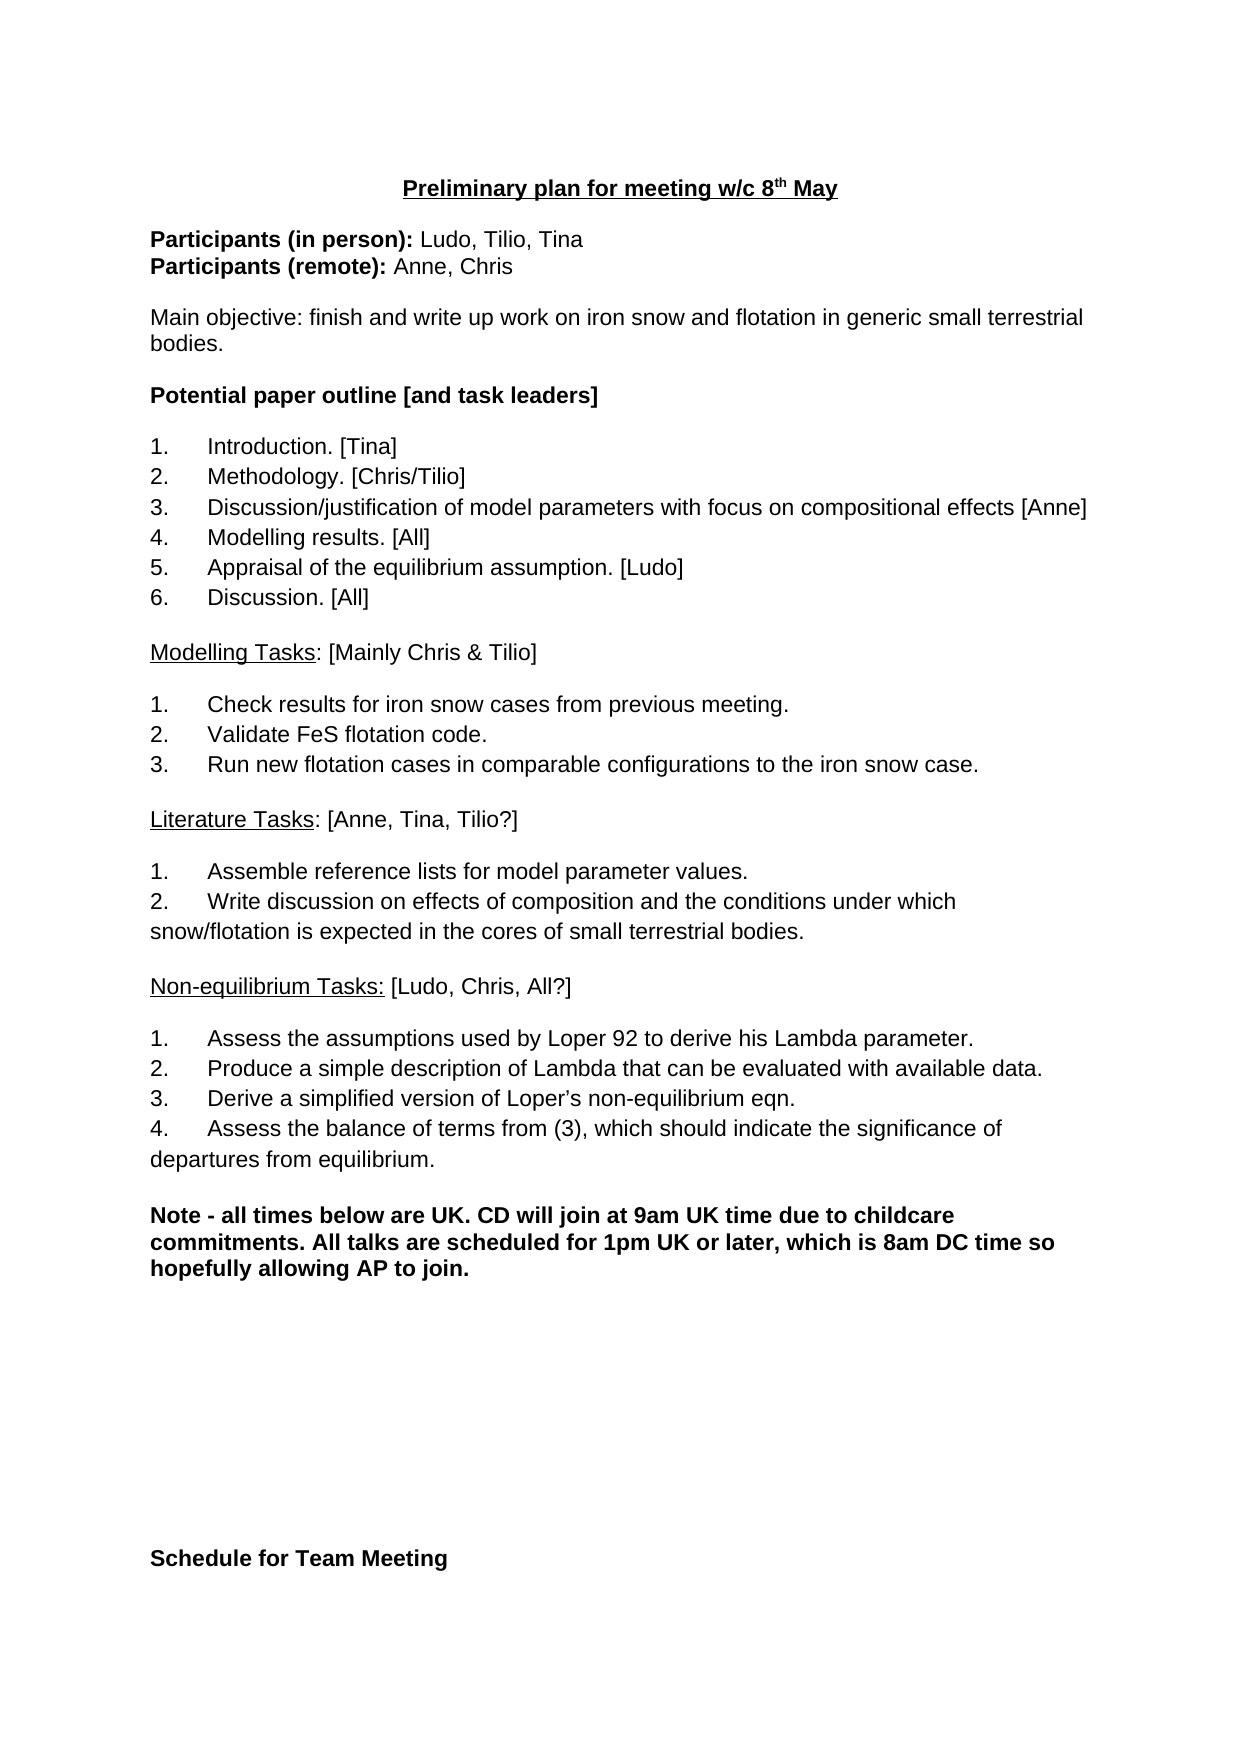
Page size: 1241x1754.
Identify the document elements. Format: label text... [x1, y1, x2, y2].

text 3. Derive a simplified version of Loper’s non-equilibrium eqn. [150, 1085, 1090, 1111]
text 2. Write discussion on effects of composition and the conditions under which snow/flotation is expected in the cores of small terrestrial bodies. [150, 888, 1090, 944]
text Schedule for Team Meeting [150, 1545, 1090, 1571]
text Note - all times below are UK. CD will join at 9am UK time due to childcare commitments. All talks are scheduled for 1pm UK or later, which is 8am DC time so hopefully allowing AP to join. [150, 1202, 1090, 1281]
text 2. Validate FeS flotation code. [150, 721, 1090, 747]
text Literature Tasks: [Anne, Tina, Tilio?] [150, 806, 1090, 833]
text 1. Assemble reference lists for model parameter values. [150, 858, 1090, 884]
text 1. Introduction. [Tina] [150, 433, 1090, 459]
text 3. Run new flotation cases in comparable configurations to the iron snow case. [150, 751, 1090, 777]
text 4. Assess the balance of terms from (3), which should indicate the significance of departures from equilibrium. [150, 1115, 1090, 1172]
text Preliminary plan for meeting w/c 8th May [150, 175, 1090, 201]
text 6. Discussion. [All] [150, 584, 1090, 611]
text 1. Check results for iron snow cases from previous meeting. [150, 691, 1090, 717]
text 2. Produce a simple description of Lambda that can be evaluated with available data. [150, 1055, 1090, 1081]
text Potential paper outline [and task leaders] [150, 382, 1090, 408]
text 5. Appraisal of the equilibrium assumption. [Ludo] [150, 554, 1090, 580]
text 2. Methodology. [Chris/Tilio] [150, 463, 1090, 490]
text 3. Discussion/justification of model parameters with focus on compositional effects [Anne] [150, 493, 1090, 520]
text Non-equilibrium Tasks: [Ludo, Chris, All?] [150, 973, 1090, 1000]
text Participants (in person): Ludo, Tilio, Tina [150, 226, 1090, 253]
text Participants (remote): Anne, Chris [150, 253, 1090, 279]
text Main objective: finish and write up work on iron snow and flotation in generic small terrestrial bodies. [150, 304, 1090, 357]
text 1. Assess the assumptions used by Loper 92 to derive his Lambda parameter. [150, 1025, 1090, 1051]
text Modelling Tasks: [Mainly Chris & Tilio] [150, 639, 1090, 666]
text 4. Modelling results. [All] [150, 524, 1090, 550]
